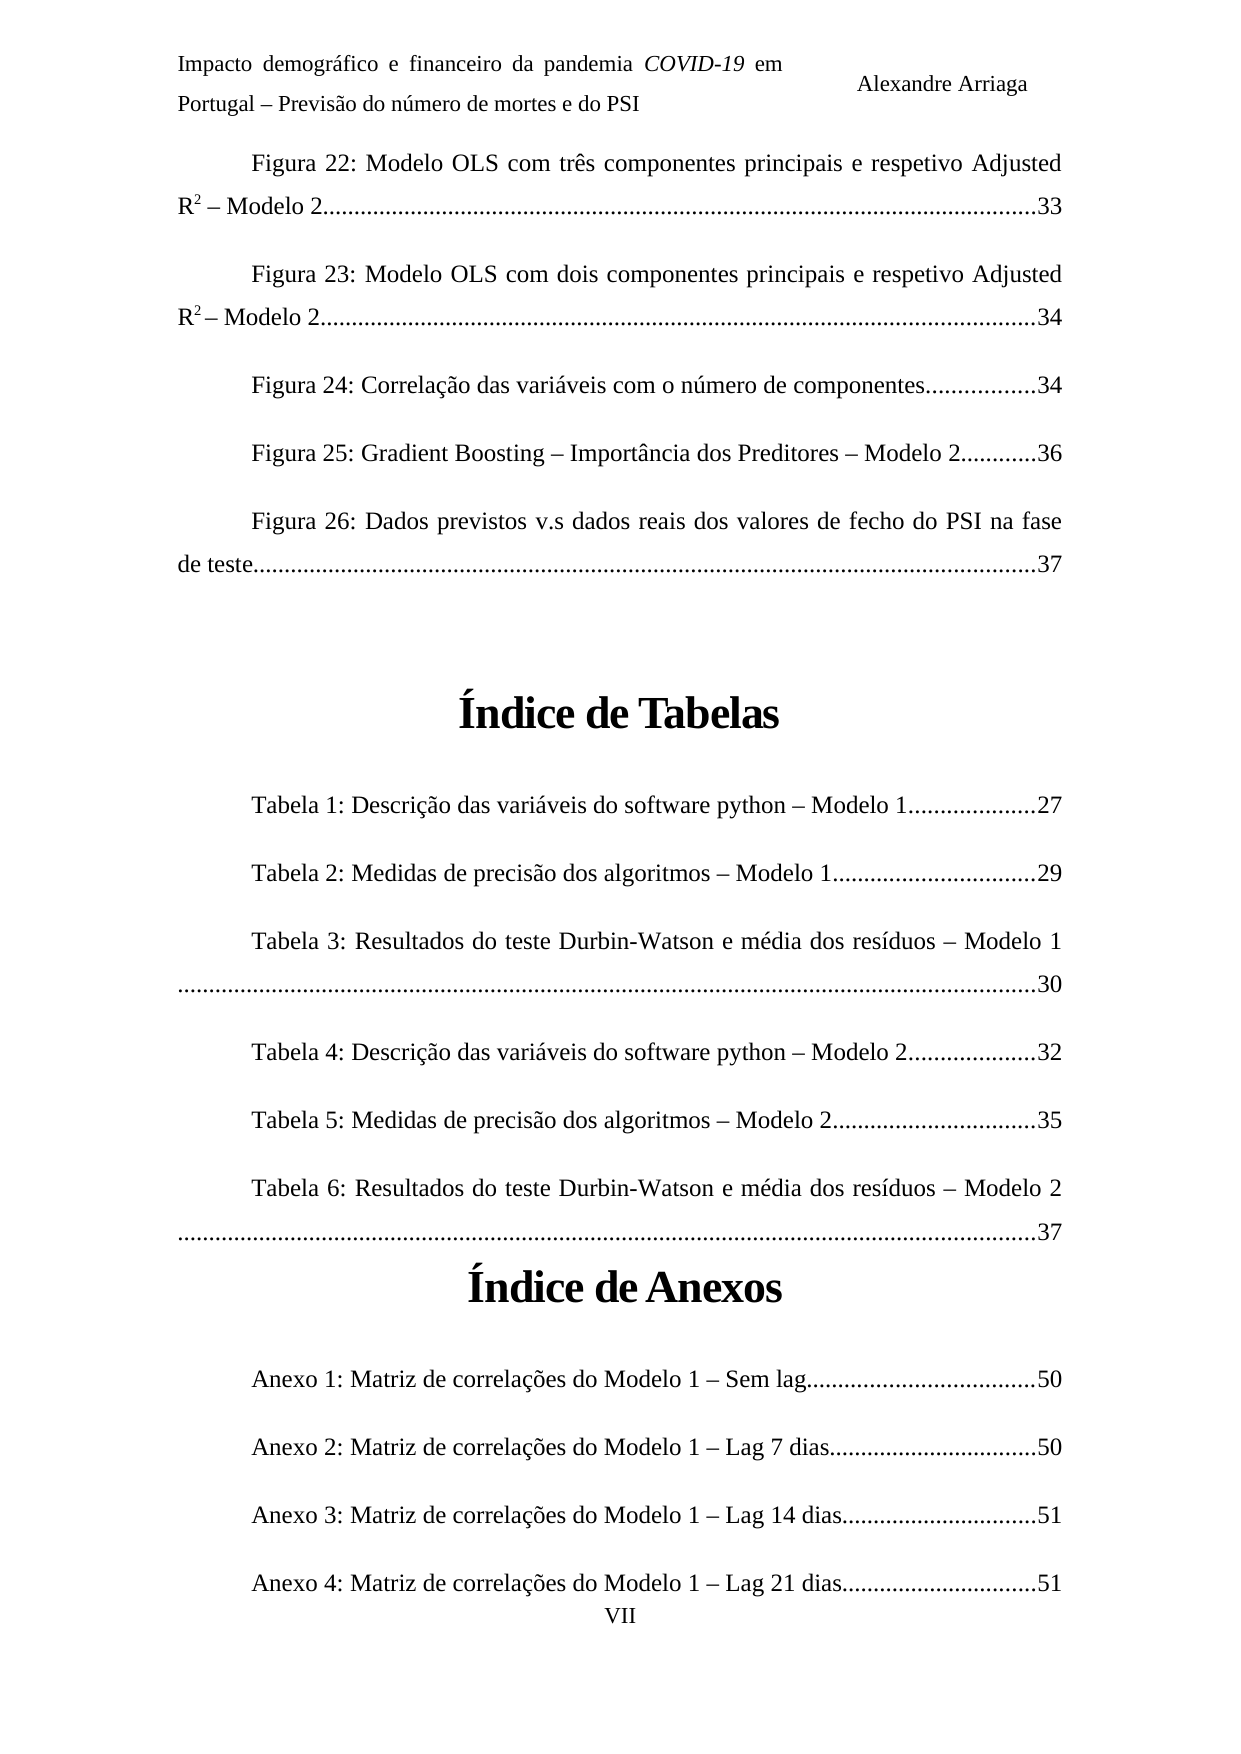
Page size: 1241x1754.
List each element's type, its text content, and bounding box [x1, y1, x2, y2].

title Índice de Tabelas [177, 686, 1063, 738]
text Tabela 2: Medidas de precisão dos algoritmos – Modelo 1 29 [177, 858, 1063, 887]
text Tabela 5: Medidas de precisão dos algoritmos – Modelo 2 35 [177, 1105, 1063, 1134]
text Anexo 1: Matriz de correlações do Modelo 1 – Sem lag 50 [177, 1364, 1063, 1393]
text Figura 22: Modelo OLS com três componentes principais e respetivo Adjusted R2 – Modelo 2 33 [177, 148, 1063, 219]
text Figura 26: Dados previstos v.s dados reais dos valores de fecho do PSI na fase de teste 37 [177, 506, 1063, 578]
text Tabela 1: Descrição das variáveis do software python – Modelo 1 27 [177, 790, 1063, 818]
text Tabela 4: Descrição das variáveis do software python – Modelo 2 32 [177, 1037, 1063, 1066]
text Figura 25: Gradient Boosting – Importância dos Preditores – Modelo 2 36 [177, 438, 1063, 467]
text Anexo 4: Matriz de correlações do Modelo 1 – Lag 21 dias 51 [177, 1568, 1063, 1597]
text Figura 23: Modelo OLS com dois componentes principais e respetivo Adjusted R2 – Modelo 2 34 [177, 259, 1063, 331]
text Tabela 6: Resultados do teste Durbin-Watson e média dos resíduos – Modelo 2 37 [177, 1173, 1063, 1245]
text Anexo 2: Matriz de correlações do Modelo 1 – Lag 7 dias 50 [177, 1432, 1063, 1461]
title Índice de Anexos [177, 1260, 1063, 1312]
text Tabela 3: Resultados do teste Durbin-Watson e média dos resíduos – Modelo 1 30 [177, 926, 1063, 998]
text Anexo 3: Matriz de correlações do Modelo 1 – Lag 14 dias 51 [177, 1500, 1063, 1529]
text Figura 24: Correlação das variáveis com o número de componentes 34 [177, 370, 1063, 399]
